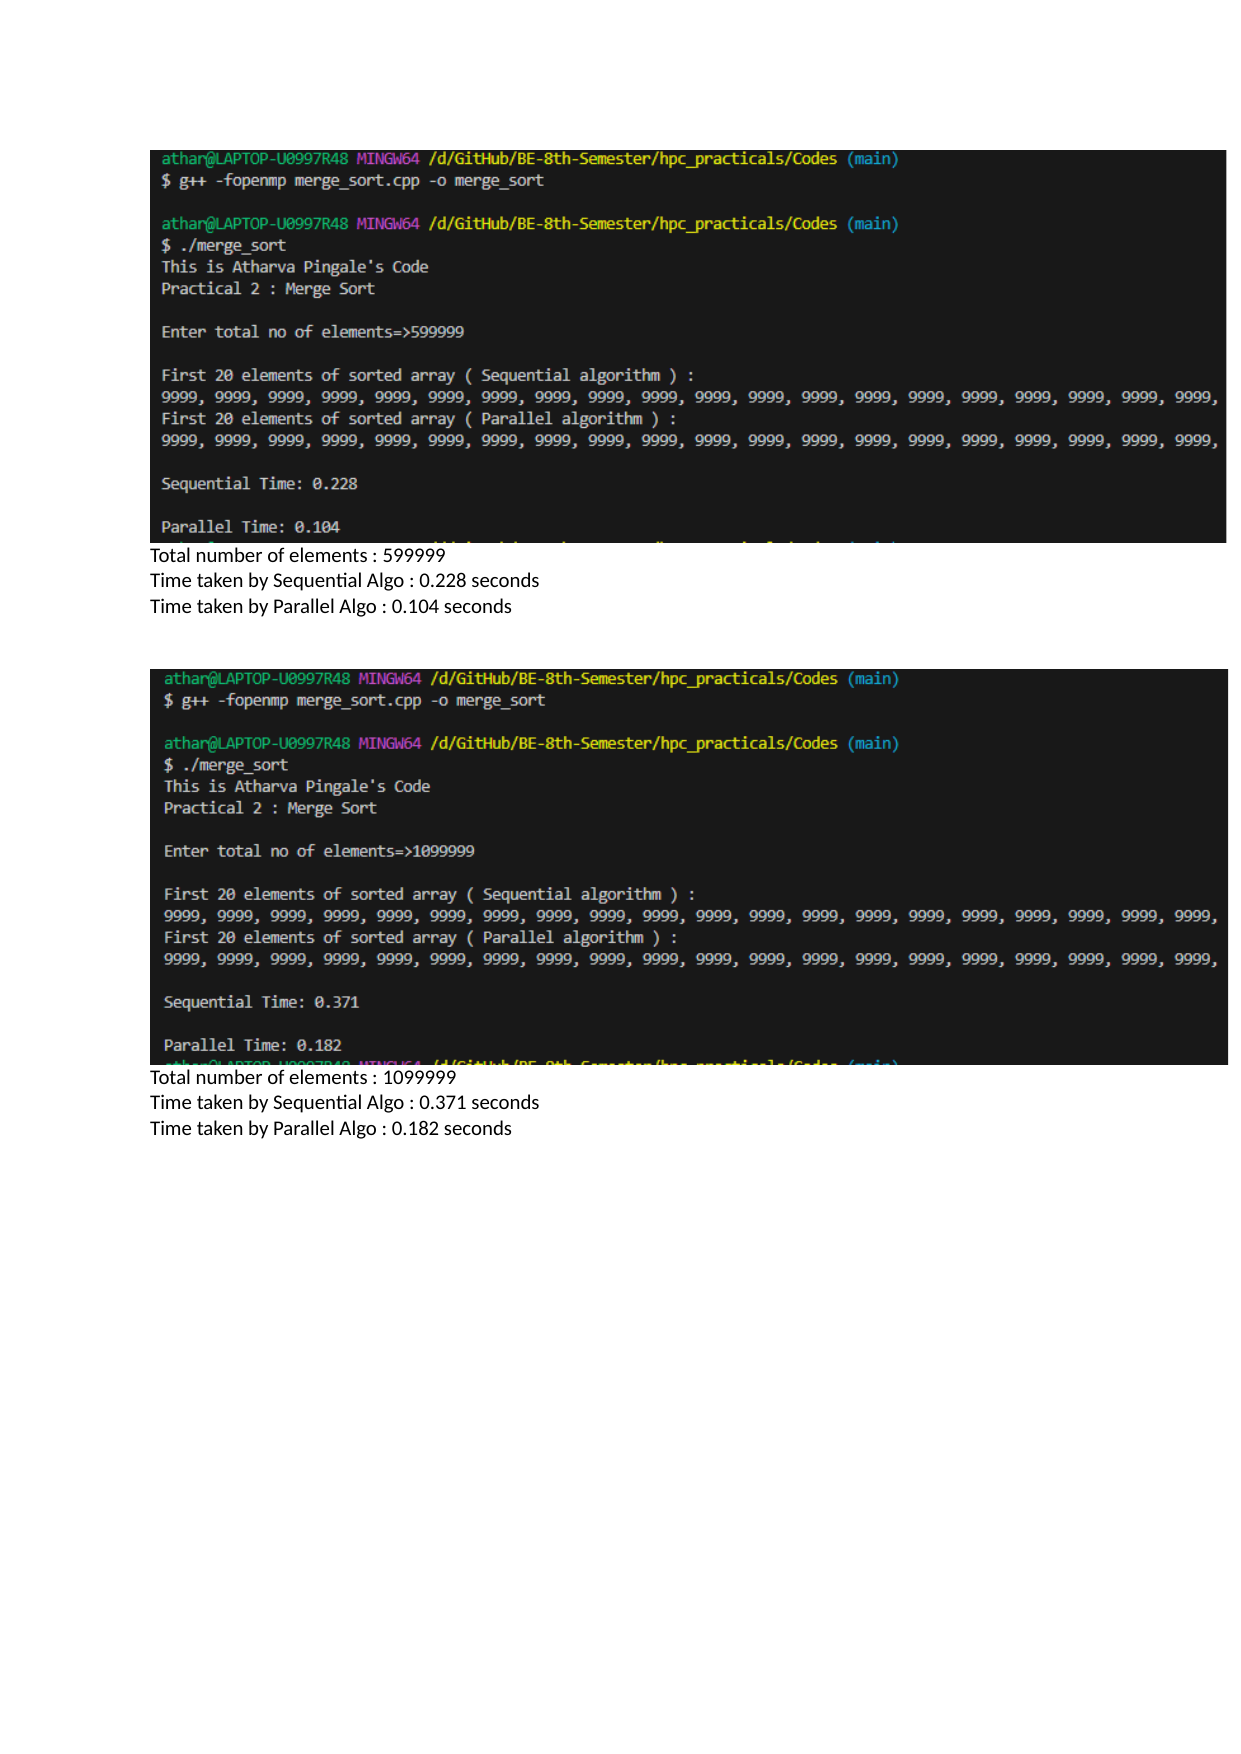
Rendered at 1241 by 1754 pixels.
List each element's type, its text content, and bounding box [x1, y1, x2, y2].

picture [150, 150, 1227, 543]
text Time taken by Sequential Algo : 0.228 seconds [150, 568, 1090, 593]
picture [150, 669, 1229, 1065]
text Time taken by Sequential Algo : 0.371 seconds [150, 1089, 1090, 1115]
text Total number of elements : 1099999 [150, 1065, 1090, 1089]
text Time taken by Parallel Algo : 0.104 seconds [150, 593, 1090, 618]
text Total number of elements : 599999 [150, 543, 1090, 568]
text Time taken by Parallel Algo : 0.182 seconds [150, 1115, 1090, 1140]
